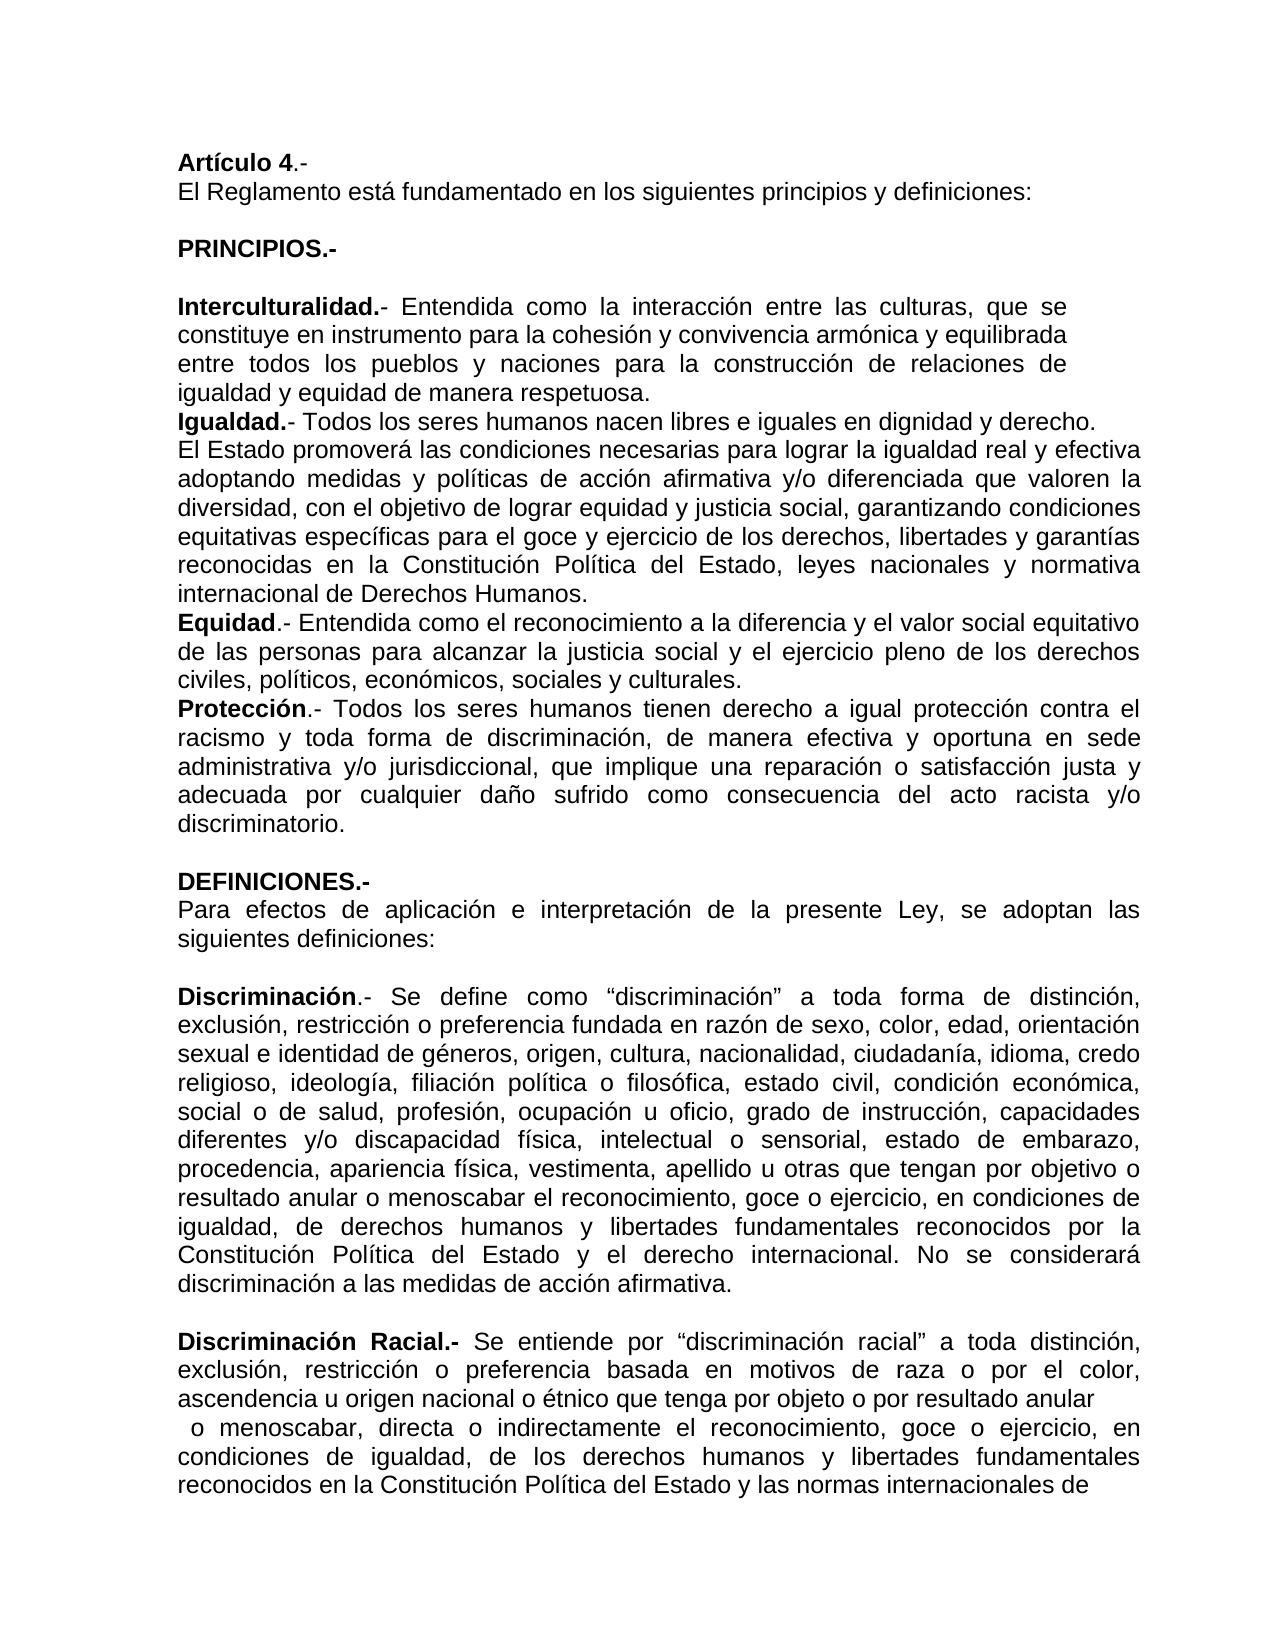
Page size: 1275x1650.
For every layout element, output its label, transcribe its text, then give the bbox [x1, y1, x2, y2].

text Igualdad.- Todos los seres humanos nacen libres e iguales en dignidad y derecho. [177, 406, 1142, 435]
text Discriminación Racial.- Se entiende por “discriminación racial” a toda distinción, exclusión, restricción o preferencia basada en motivos de raza o por el color, ascendencia u origen nacional o étnico que tenga por objeto o por resultado anular [177, 1326, 1142, 1413]
text El Estado promoverá las condiciones necesarias para lograr la igualdad real y efectiva adoptando medidas y políticas de acción afirmativa y/o diferenciada que valoren la diversidad, con el objetivo de lograr equidad y justicia social, garantizando condiciones equitativas específicas para el goce y ejercicio de los derechos, libertades y garantías reconocidas en la Constitución Política del Estado, leyes nacionales y normativa internacional de Derechos Humanos. [177, 435, 1142, 608]
text Equidad.- Entendida como el reconocimiento a la diferencia y el valor social equitativo de las personas para alcanzar la justicia social y el ejercicio pleno de los derechos civiles, políticos, económicos, sociales y culturales. [177, 608, 1142, 694]
text o menoscabar, directa o indirectamente el reconocimiento, goce o ejercicio, en condiciones de igualdad, de los derechos humanos y libertades fundamentales reconocidos en la Constitución Política del Estado y las normas internacionales de [177, 1413, 1142, 1499]
text El Reglamento está fundamentado en los siguientes principios y definiciones: [177, 176, 1142, 205]
text PRINCIPIOS.- [177, 234, 1142, 263]
text Artículo 4.- [177, 148, 1142, 176]
text Interculturalidad.- Entendida como la interacción entre las culturas, que se constituye en instrumento para la cohesión y convivencia armónica y equilibrada entre todos los pueblos y naciones para la construcción de relaciones de igualdad y equidad de manera respetuosa. [177, 291, 1068, 406]
text DEFINICIONES.- [177, 866, 1142, 895]
text Para efectos de aplicación e interpretación de la presente Ley, se adoptan las siguientes definiciones: [177, 895, 1142, 953]
text Protección.- Todos los seres humanos tienen derecho a igual protección contra el racismo y toda forma de discriminación, de manera efectiva y oportuna en sede administrativa y/o jurisdiccional, que implique una reparación o satisfacción justa y adecuada por cualquier daño sufrido como consecuencia del acto racista y/o discriminatorio. [177, 694, 1142, 838]
text Discriminación.- Se define como “discriminación” a toda forma de distinción, exclusión, restricción o preferencia fundada en razón de sexo, color, edad, orientación sexual e identidad de géneros, origen, cultura, nacionalidad, ciudadanía, idioma, credo religioso, ideología, filiación política o filosófica, estado civil, condición económica, social o de salud, profesión, ocupación u oficio, grado de instrucción, capacidades diferentes y/o discapacidad física, intelectual o sensorial, estado de embarazo, procedencia, apariencia física, vestimenta, apellido u otras que tengan por objetivo o resultado anular o menoscabar el reconocimiento, goce o ejercicio, en condiciones de igualdad, de derechos humanos y libertades fundamentales reconocidos por la Constitución Política del Estado y el derecho internacional. No se considerará discriminación a las medidas de acción afirmativa. [177, 981, 1142, 1298]
